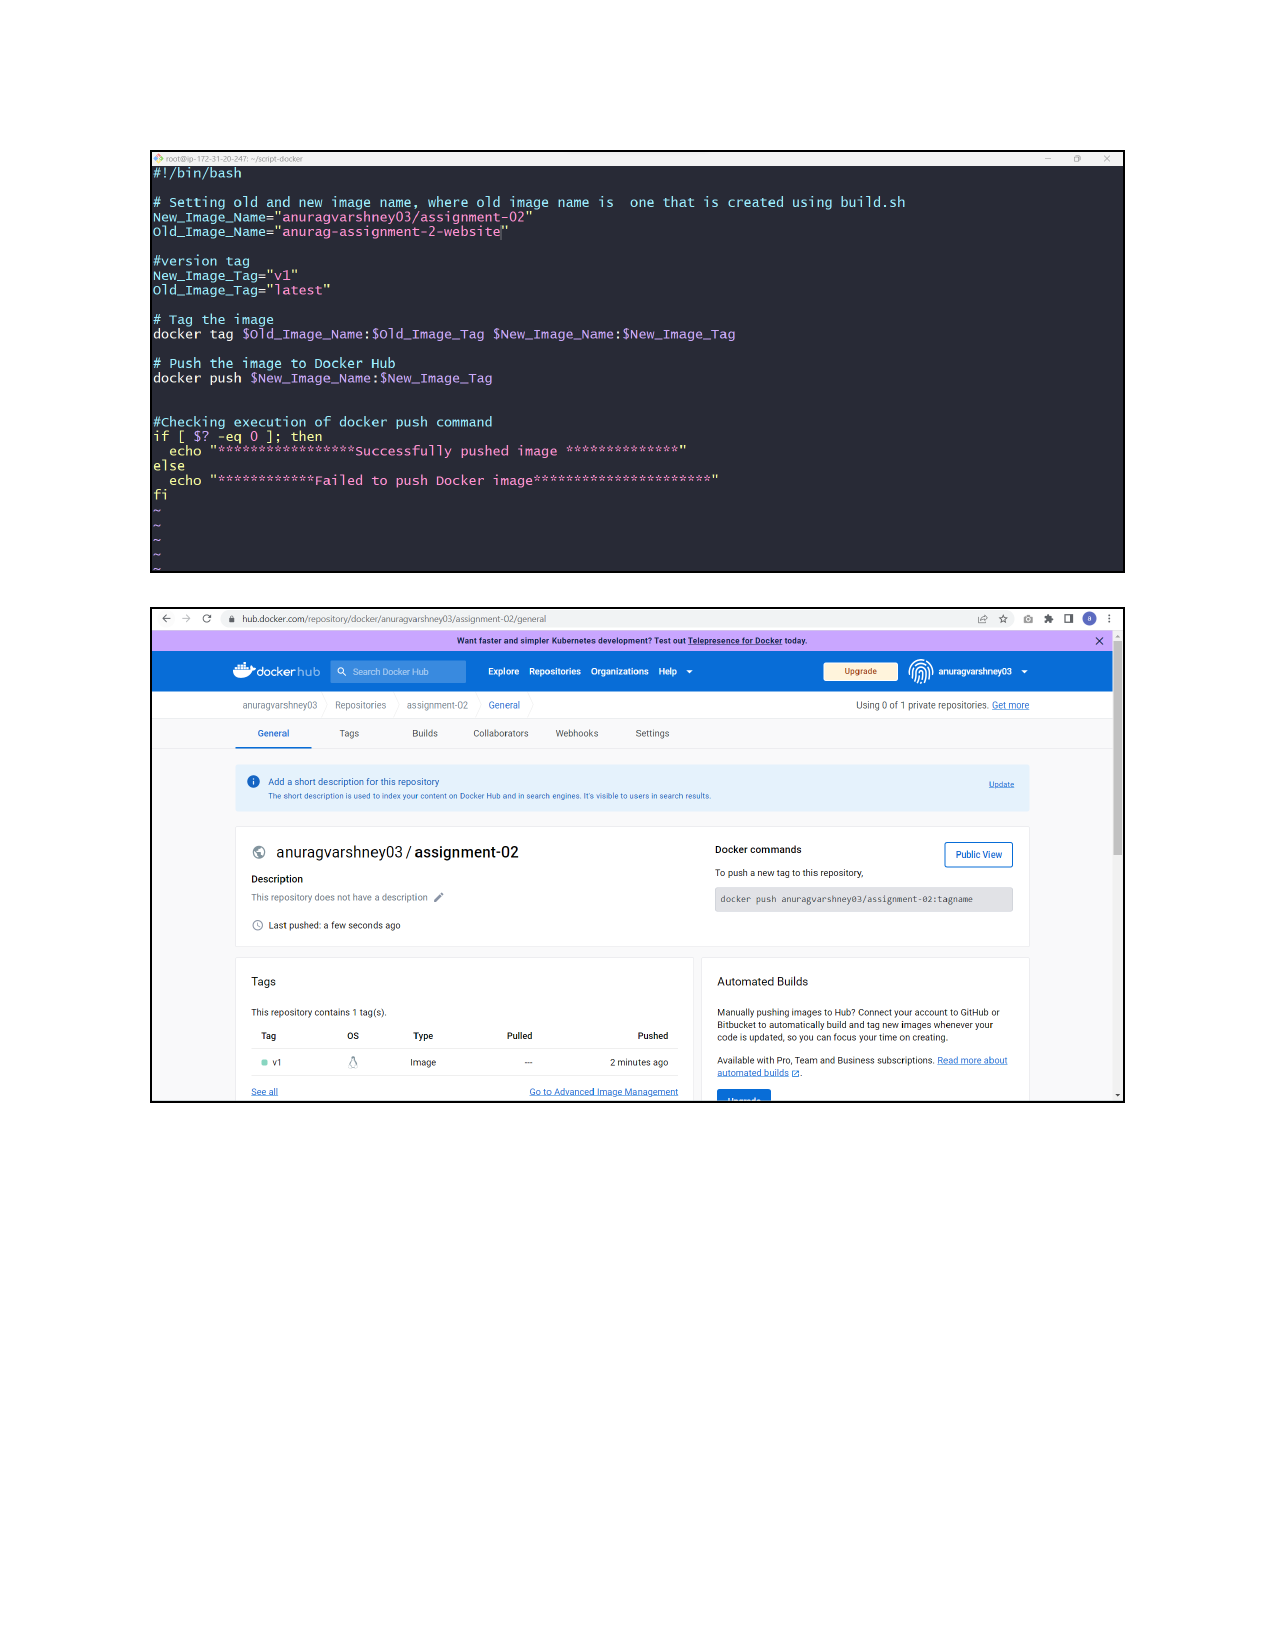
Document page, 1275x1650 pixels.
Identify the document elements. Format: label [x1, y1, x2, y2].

picture [152, 152, 1123, 571]
picture [152, 609, 1123, 1101]
